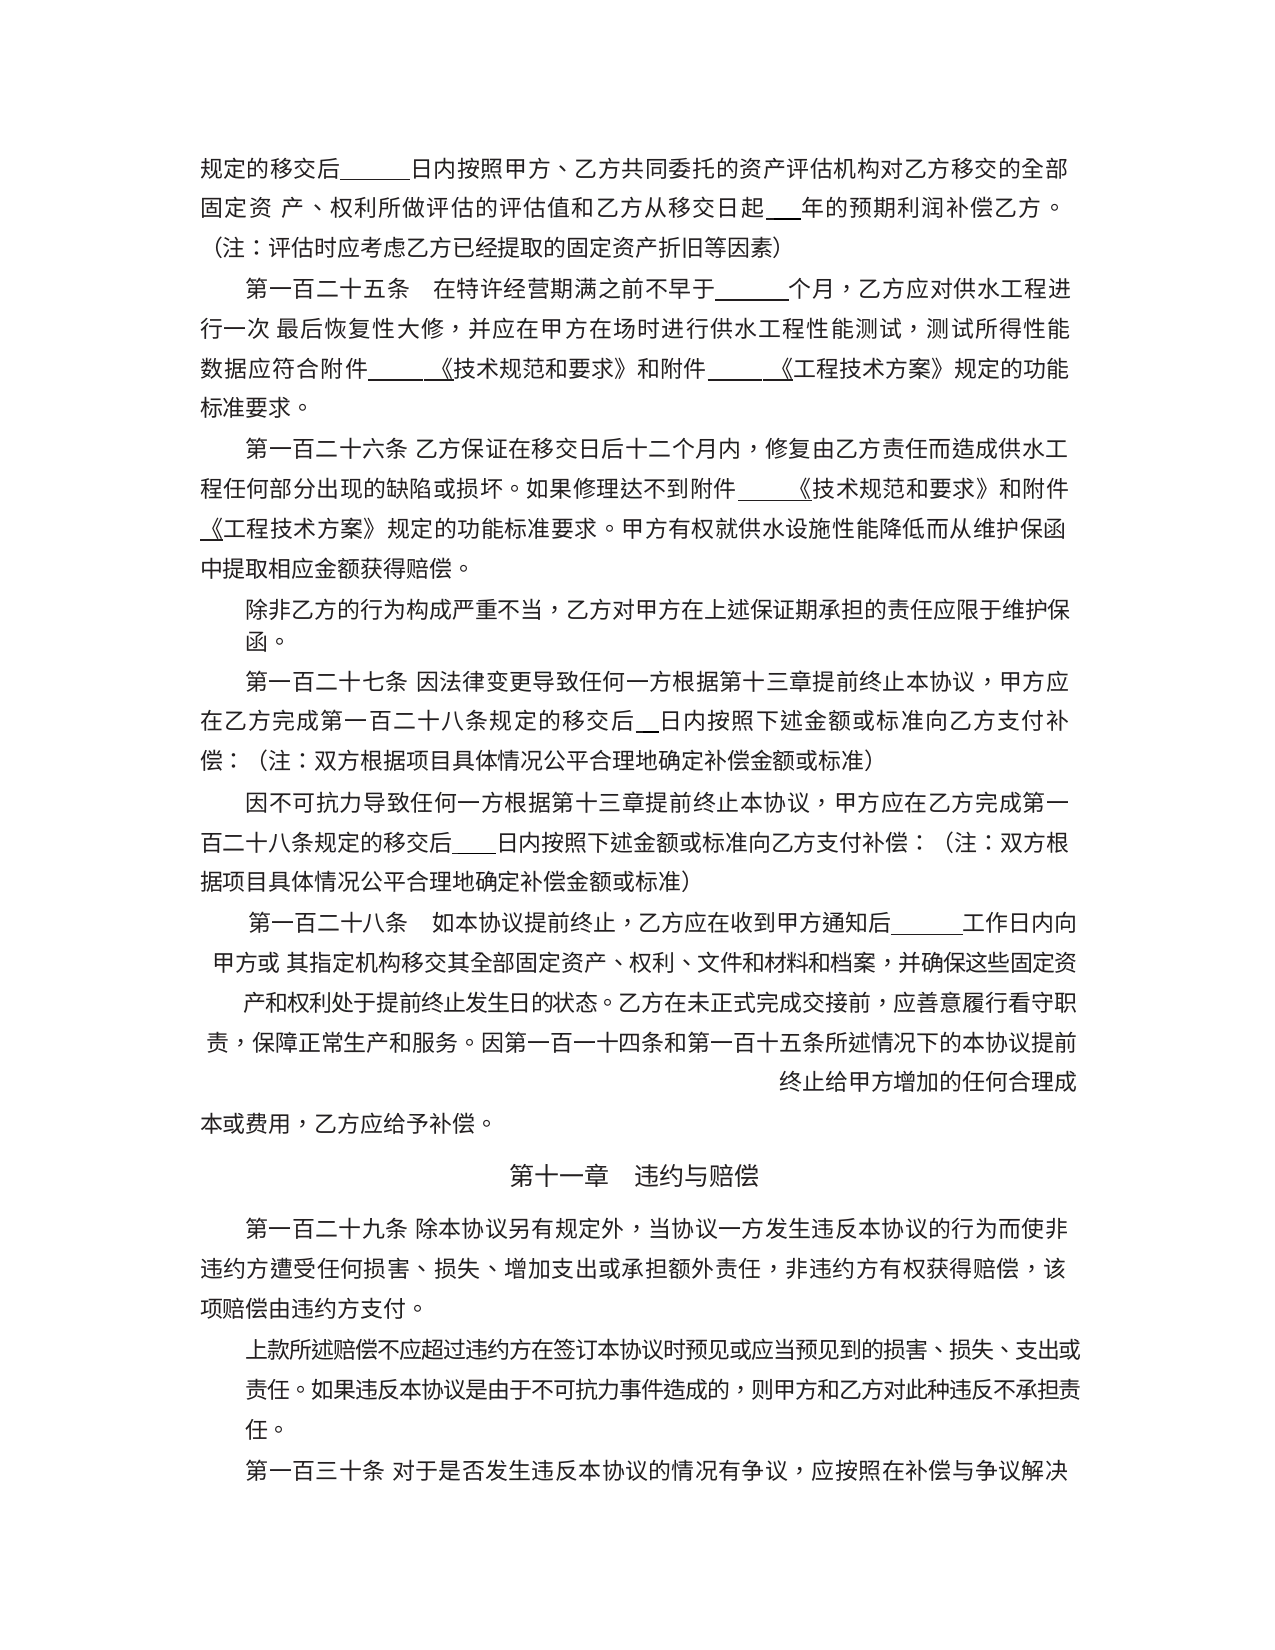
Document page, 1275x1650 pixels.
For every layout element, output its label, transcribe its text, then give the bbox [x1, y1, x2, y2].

text 第一百二十五条 在特许经营期满之前不早于 个月，乙方应对供水工程进行一次 最后恢复性大修，并应在甲方在场时进行供水工程性能测试，测试所得性能数据应符合附件 《技术规范和要求》和附件 《工程技术方案》规定的功能标准要求。 [200, 273, 1071, 423]
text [200, 1455, 1069, 1486]
text 本或费用，乙方应给予补偿。 [200, 1108, 1087, 1139]
text 第一百二十八条 如本协议提前终止，乙方应在收到甲方通知后 工作日内向甲方或 其指定机构移交其全部固定资产、权利、文件和材料和档案，并确保这些固定资产和权利处于提前终止发生日的状态。乙方在未正式完成交接前，应善意履行看守职责，保障正常生产和服务。因第一百一十四条和第一百十五条所述情况下的本协议提前终止给甲方增加的任何合理成 [200, 907, 1077, 1097]
text 第一百二十六条 乙方保证在移交日后十二个月内，修复由乙方责任而造成供水工程任何部分出现的缺陷或损坏。如果修理达不到附件 《技术规范和要求》和附件 《工程技术方案》规定的功能标准要求。甲方有权就供水设施性能降低而从维护保函中提取相应金额获得赔偿。 [200, 433, 1069, 584]
text 因不可抗力导致任何一方根据第十三章提前终止本协议，甲方应在乙方完成第一百二十八条规定的移交后 日内按照下述金额或标准向乙方支付补偿：（注：双方根据项目具体情况公平合理地确定补偿金额或标准） [200, 787, 1069, 897]
text 规定的移交后 日内按照甲方、乙方共同委托的资产评估机构对乙方移交的全部固定资 产、权利所做评估的评估值和乙方从移交日起 年的预期利润补偿乙方。（注：评估时应考虑乙方已经提取的固定资产折旧等因素） [200, 152, 1070, 263]
text 第一百二十九条 除本协议另有规定外，当协议一方发生违反本协议的行为而使非违约方遭受任何损害、损失、增加支出或承担额外责任，非违约方有权获得赔偿，该项赔偿由违约方支付。 [200, 1213, 1069, 1324]
text 上款所述赔偿不应超过违约方在签订本协议时预见或应当预见到的损害、损失、支出或责任。如果违反本协议是由于不可抗力事件造成的，则甲方和乙方对此种违反不承担责任。 [246, 1334, 1087, 1445]
text 第十一章 违约与赔偿 [187, 1159, 1081, 1193]
text 除非乙方的行为构成严重不当，乙方对甲方在上述保证期承担的责任应限于维护保函。 [246, 594, 1087, 657]
text 第一百二十七条 因法律变更导致任何一方根据第十三章提前终止本协议，甲方应在乙方完成第一百二十八条规定的移交后 日内按照下述金额或标准向乙方支付补偿：（注：双方根据项目具体情况公平合理地确定补偿金额或标准） [200, 666, 1069, 776]
